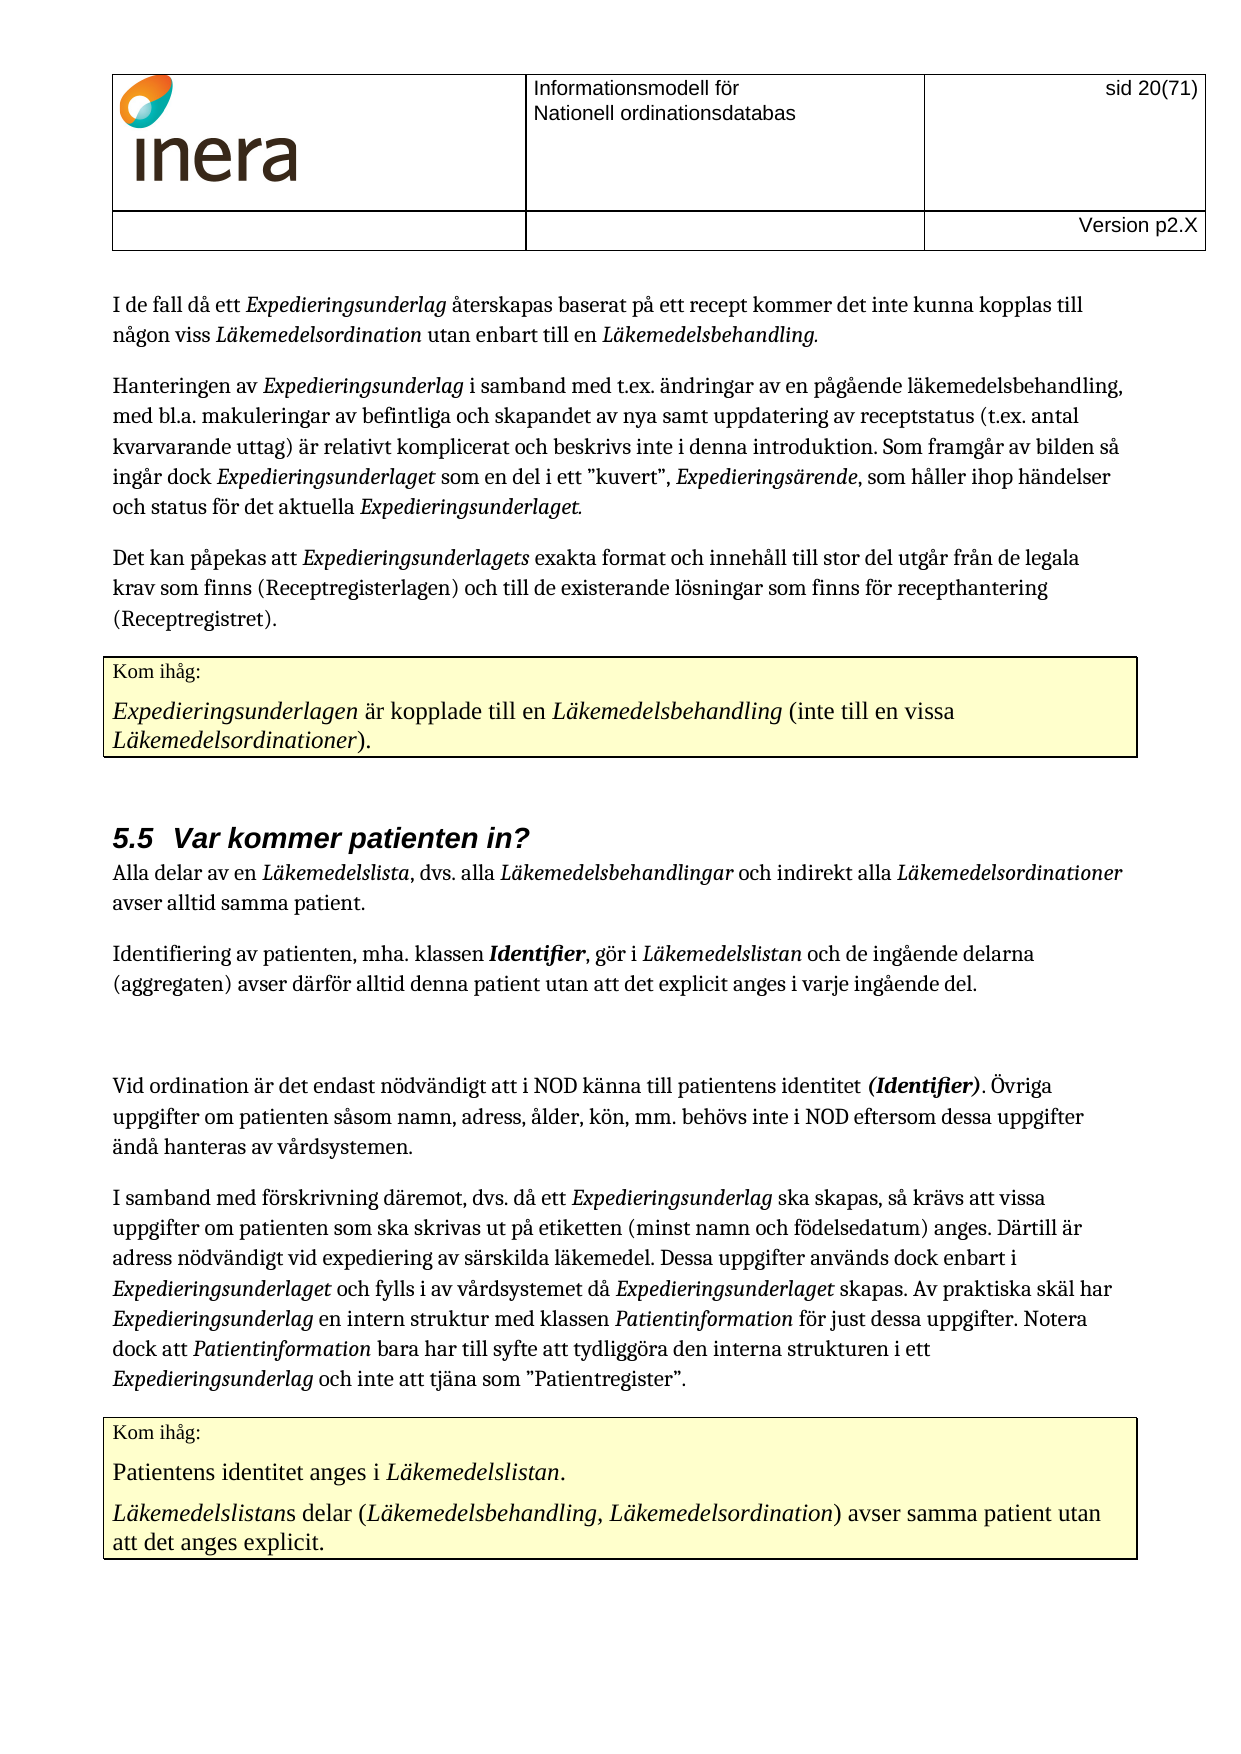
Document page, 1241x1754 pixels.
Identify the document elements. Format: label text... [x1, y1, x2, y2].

text I de fall då ett Expedieringsunderlag återskapas baserat på ett recept kommer det inte kunna kopplas till någon viss Läkemedelsordination utan enbart till en Läkemedelsbehandling. [112, 292, 1128, 348]
text Identifiering av patienten, mha. klassen Identifier, gör i Läkemedelslistan och de ingående delarna (aggregaten) avser därför alltid denna patient utan att det explicit anges i varje ingående del. [112, 941, 1128, 998]
text Läkemedelslistans delar (Läkemedelsbehandling, Läkemedelsordination) avser samma patient utan att det anges explicit. [104, 1495, 1136, 1558]
text Det kan påpekas att Expedieringsunderlagets exakta format och innehåll till stor del utgår från de legala krav som finns (Receptregisterlagen) och till de existerande lösningar som finns för recepthantering (Receptregistret). [112, 545, 1128, 632]
text Kom ihåg: [104, 658, 1136, 683]
text Kom ihåg: [104, 1418, 1136, 1444]
text Vid ordination är det endast nödvändigt att i NOD känna till patientens identitet (Identifier). Övriga uppgifter om patienten såsom namn, adress, ålder, kön, mm. behövs inte i NOD eftersom dessa uppgifter ändå hanteras av vårdsystemen. [112, 1073, 1128, 1160]
text Alla delar av en Läkemedelslista, dvs. alla Läkemedelsbehandlingar och indirekt alla Läkemedelsordinationer avser alltid samma patient. [112, 860, 1128, 916]
text I samband med förskrivning däremot, dvs. då ett Expedieringsunderlag ska skapas, så krävs att vissa uppgifter om patienten som ska skrivas ut på etiketten (minst namn och födelsedatum) anges. Därtill är adress nödvändigt vid expediering av särskilda läkemedel. Dessa uppgifter används dock enbart i Expedieringsunderlaget och fylls i av vårdsystemet då Expedieringsunderlaget skapas. Av praktiska skäl har Expedieringsunderlag en intern struktur med klassen Patientinformation för just dessa uppgifter. Notera dock att Patientinformation bara har till syfte att tydliggöra den interna strukturen i ett Expedieringsunderlag och inte att tjäna som ”Patientregister”. [112, 1185, 1128, 1392]
picture [119, 75, 297, 182]
subtitle Var kommer patienten in? [112, 821, 1128, 855]
text Patientens identitet anges i Läkemedelslistan. [104, 1454, 1136, 1486]
text Expedieringsunderlagen är kopplade till en Läkemedelsbehandling (inte till en vissa Läkemedelsordinationer). [104, 693, 1136, 756]
text Hanteringen av Expedieringsunderlag i samband med t.ex. ändringar av en pågående läkemedelsbehandling, med bl.a. makuleringar av befintliga och skapandet av nya samt uppdatering av receptstatus (t.ex. antal kvarvarande uttag) är relativt komplicerat och beskrivs inte i denna introduktion. Som framgår av bilden så ingår dock Expedieringsunderlaget som en del i ett ”kuvert”, Expedieringsärende, som håller ihop händelser och status för det aktuella Expedieringsunderlaget. [112, 373, 1128, 520]
